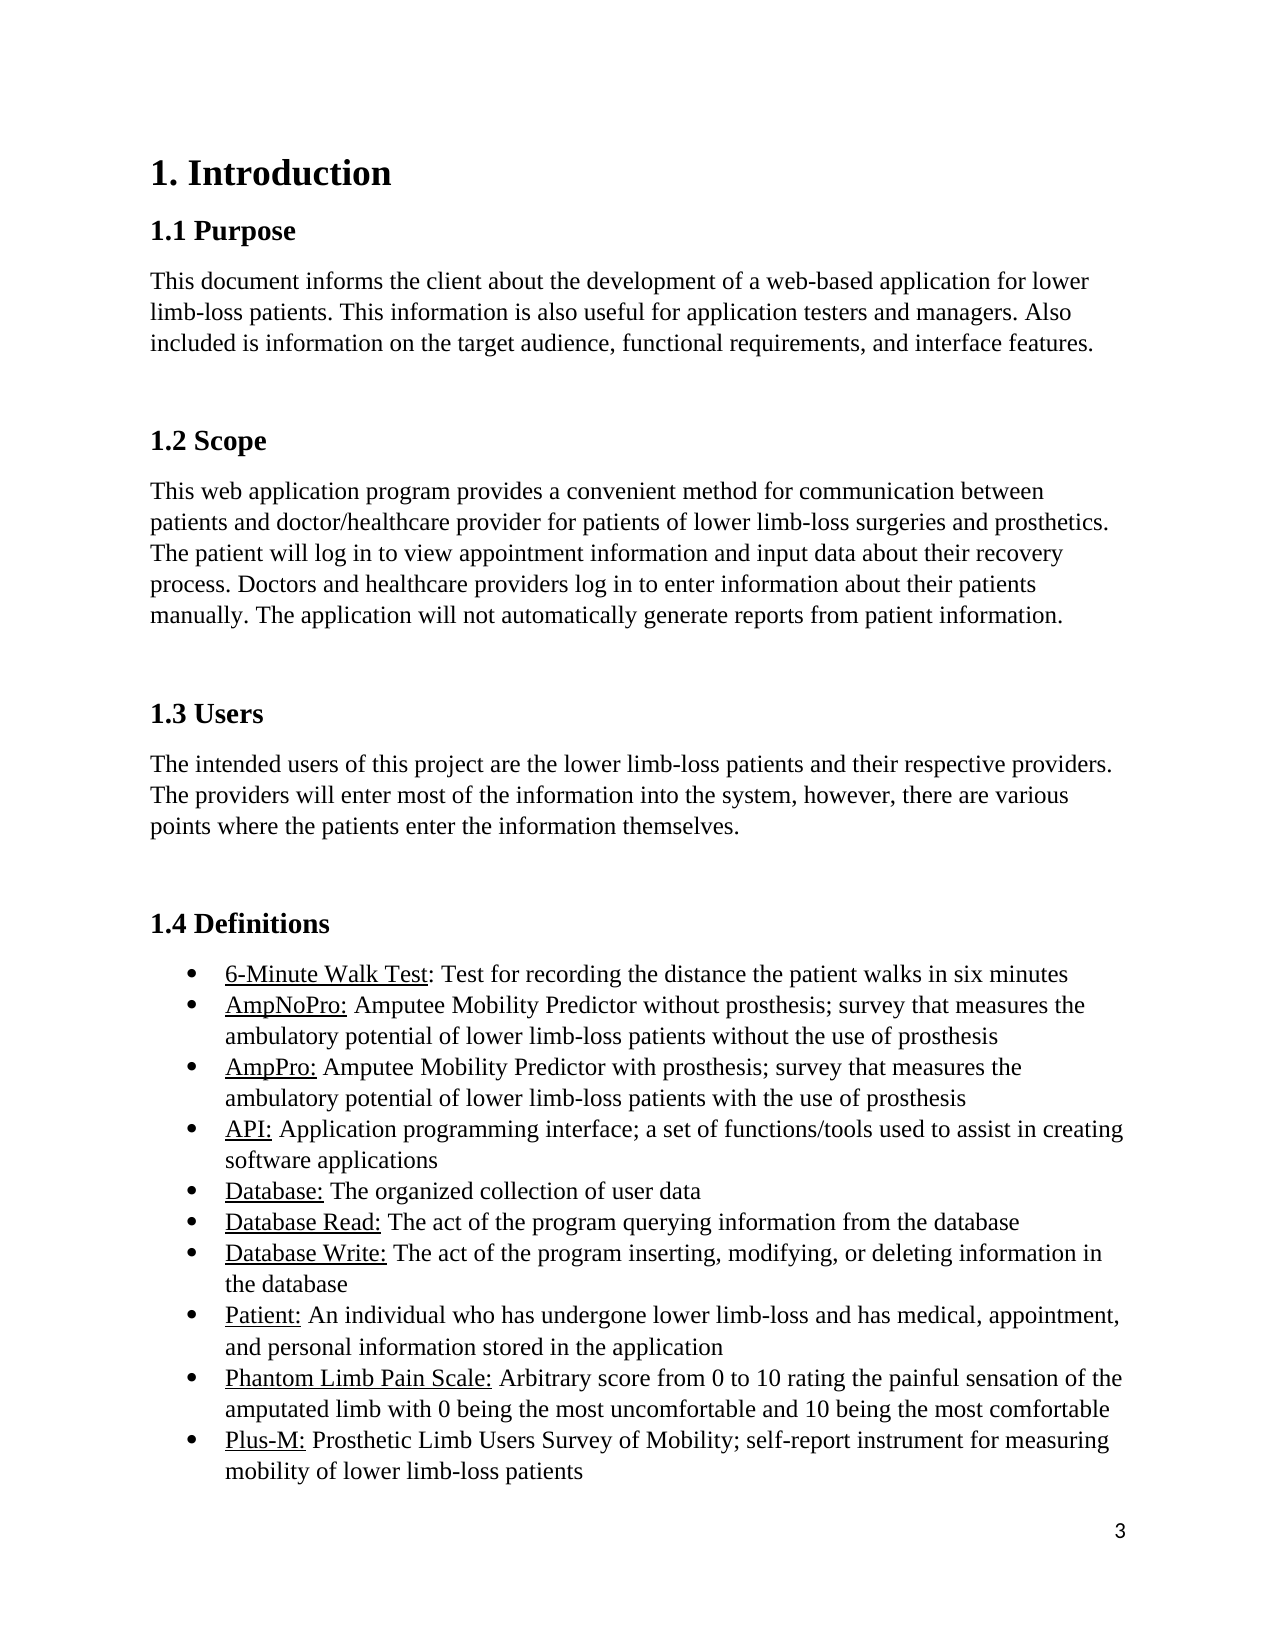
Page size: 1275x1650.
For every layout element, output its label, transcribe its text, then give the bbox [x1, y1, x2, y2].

list Database Write: The act of the program inserting, modifying, or deleting information in the database [187, 1238, 1125, 1298]
text 1.1 Purpose [150, 213, 1125, 247]
text 1.3 Users [150, 696, 1125, 729]
list Plus-M: Prosthetic Limb Users Survey of Mobility; self-report instrument for measuring mobility of lower limb-loss patients [187, 1425, 1125, 1484]
text 1.2 Scope [150, 423, 1125, 457]
text This document informs the client about the development of a web-based application for lower limb-loss patients. This information is also useful for application testers and managers. Also included is information on the target audience, functional requirements, and interface features. [150, 266, 1125, 357]
list 6-Minute Walk Test: Test for recording the distance the patient walks in six minutes [187, 959, 1125, 988]
list Patient: An individual who has undergone lower limb-loss and has medical, appointment, and personal information stored in the application [187, 1301, 1125, 1360]
text 1.4 Definitions [150, 906, 1125, 940]
text The intended users of this project are the lower limb-loss patients and their respective providers. The providers will enter most of the information into the system, however, there are various points where the patients enter the information themselves. [150, 749, 1125, 839]
list API: Application programming interface; a set of functions/tools used to assist in creating software applications [187, 1114, 1125, 1174]
text This web application program provides a convenient method for communication between patients and doctor/healthcare provider for patients of lower limb-loss surgeries and prosthetics. The patient will log in to view appointment information and input data about their recovery process. Doctors and healthcare providers log in to enter information about their patients manually. The application will not automatically generate reports from patient information. [150, 476, 1125, 629]
list Phantom Limb Pain Scale: Arbitrary score from 0 to 10 rating the painful sensation of the amputated limb with 0 being the most uncomfortable and 10 being the most comfortable [187, 1363, 1125, 1422]
list Database Read: The act of the program querying information from the database [187, 1207, 1125, 1236]
list AmpNoPro: Amputee Mobility Predictor without prosthesis; survey that measures the ambulatory potential of lower limb-loss patients without the use of prosthesis [187, 990, 1125, 1050]
text 1. Introduction [150, 150, 1125, 193]
list Database: The organized collection of user data [187, 1176, 1125, 1205]
list AmpPro: Amputee Mobility Predictor with prosthesis; survey that measures the ambulatory potential of lower limb-loss patients with the use of prosthesis [187, 1052, 1125, 1112]
